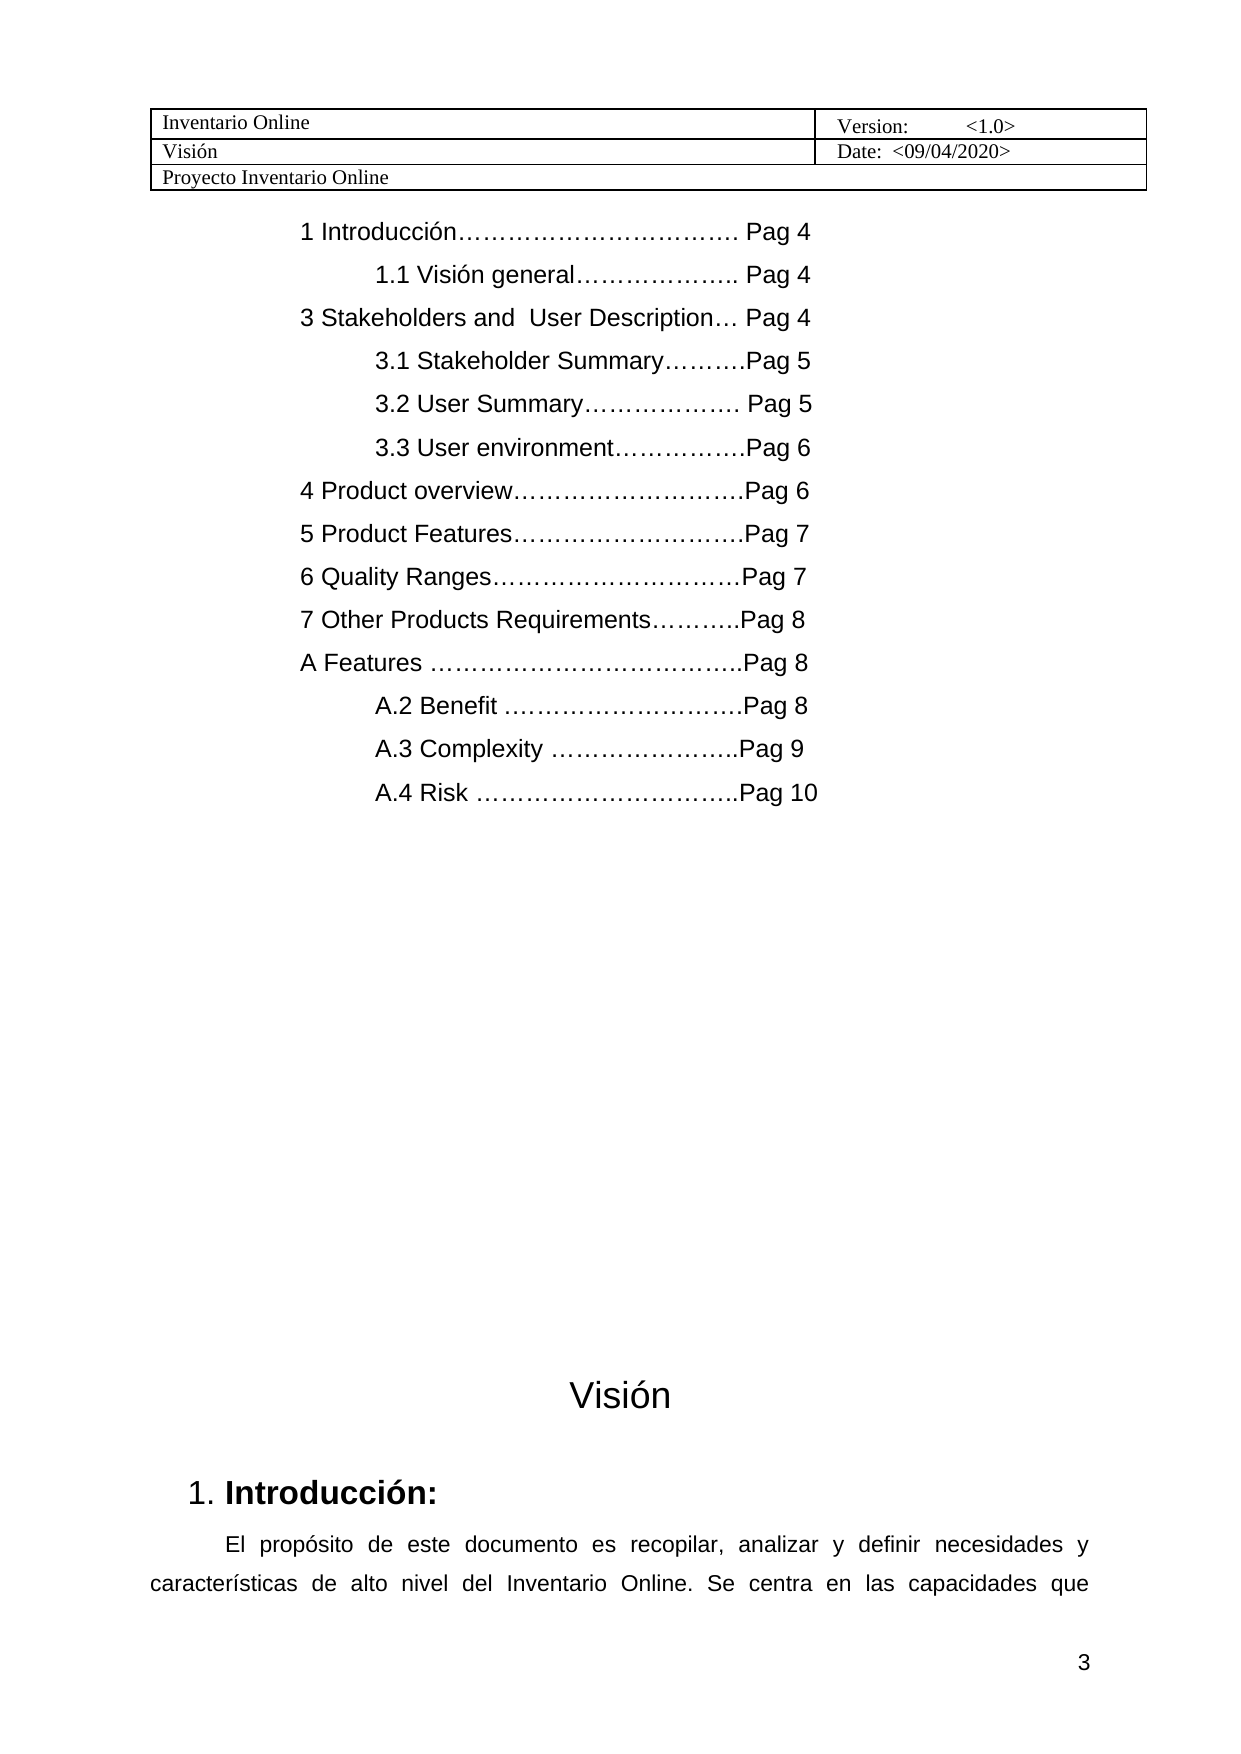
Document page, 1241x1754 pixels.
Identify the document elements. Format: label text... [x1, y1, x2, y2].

text A Features ………………………………..Pag 8 [300, 648, 1090, 677]
text 3.1 Stakeholder Summary……….Pag 5 [375, 346, 1090, 375]
text 6 Quality Ranges…………………………Pag 7 [300, 562, 1090, 591]
text 3 Stakeholders and User Description… Pag 4 [300, 303, 1090, 332]
text A.4 Risk …………………………..Pag 10 [300, 778, 1090, 806]
text 5 Product Features……………………….Pag 7 [300, 519, 1090, 548]
text Visión [150, 1374, 1090, 1417]
text 7 Other Products Requirements………..Pag 8 [300, 605, 1090, 634]
text 1.1 Visión general……………….. Pag 4 [375, 260, 1090, 289]
text A.2 Benefit .……………………….Pag 8 [300, 691, 1090, 720]
text A.3 Complexity …………………..Pag 9 [300, 734, 1090, 763]
text 3.3 User environment…………….Pag 6 [375, 433, 1090, 461]
text 4 Product overview……………………….Pag 6 [300, 476, 1090, 504]
list Introducción: [187, 1473, 1090, 1511]
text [150, 1531, 1090, 1596]
text 3.2 User Summary………………. Pag 5 [375, 389, 1090, 418]
text 1 Introducción……………………………. Pag 4 [300, 217, 1090, 246]
